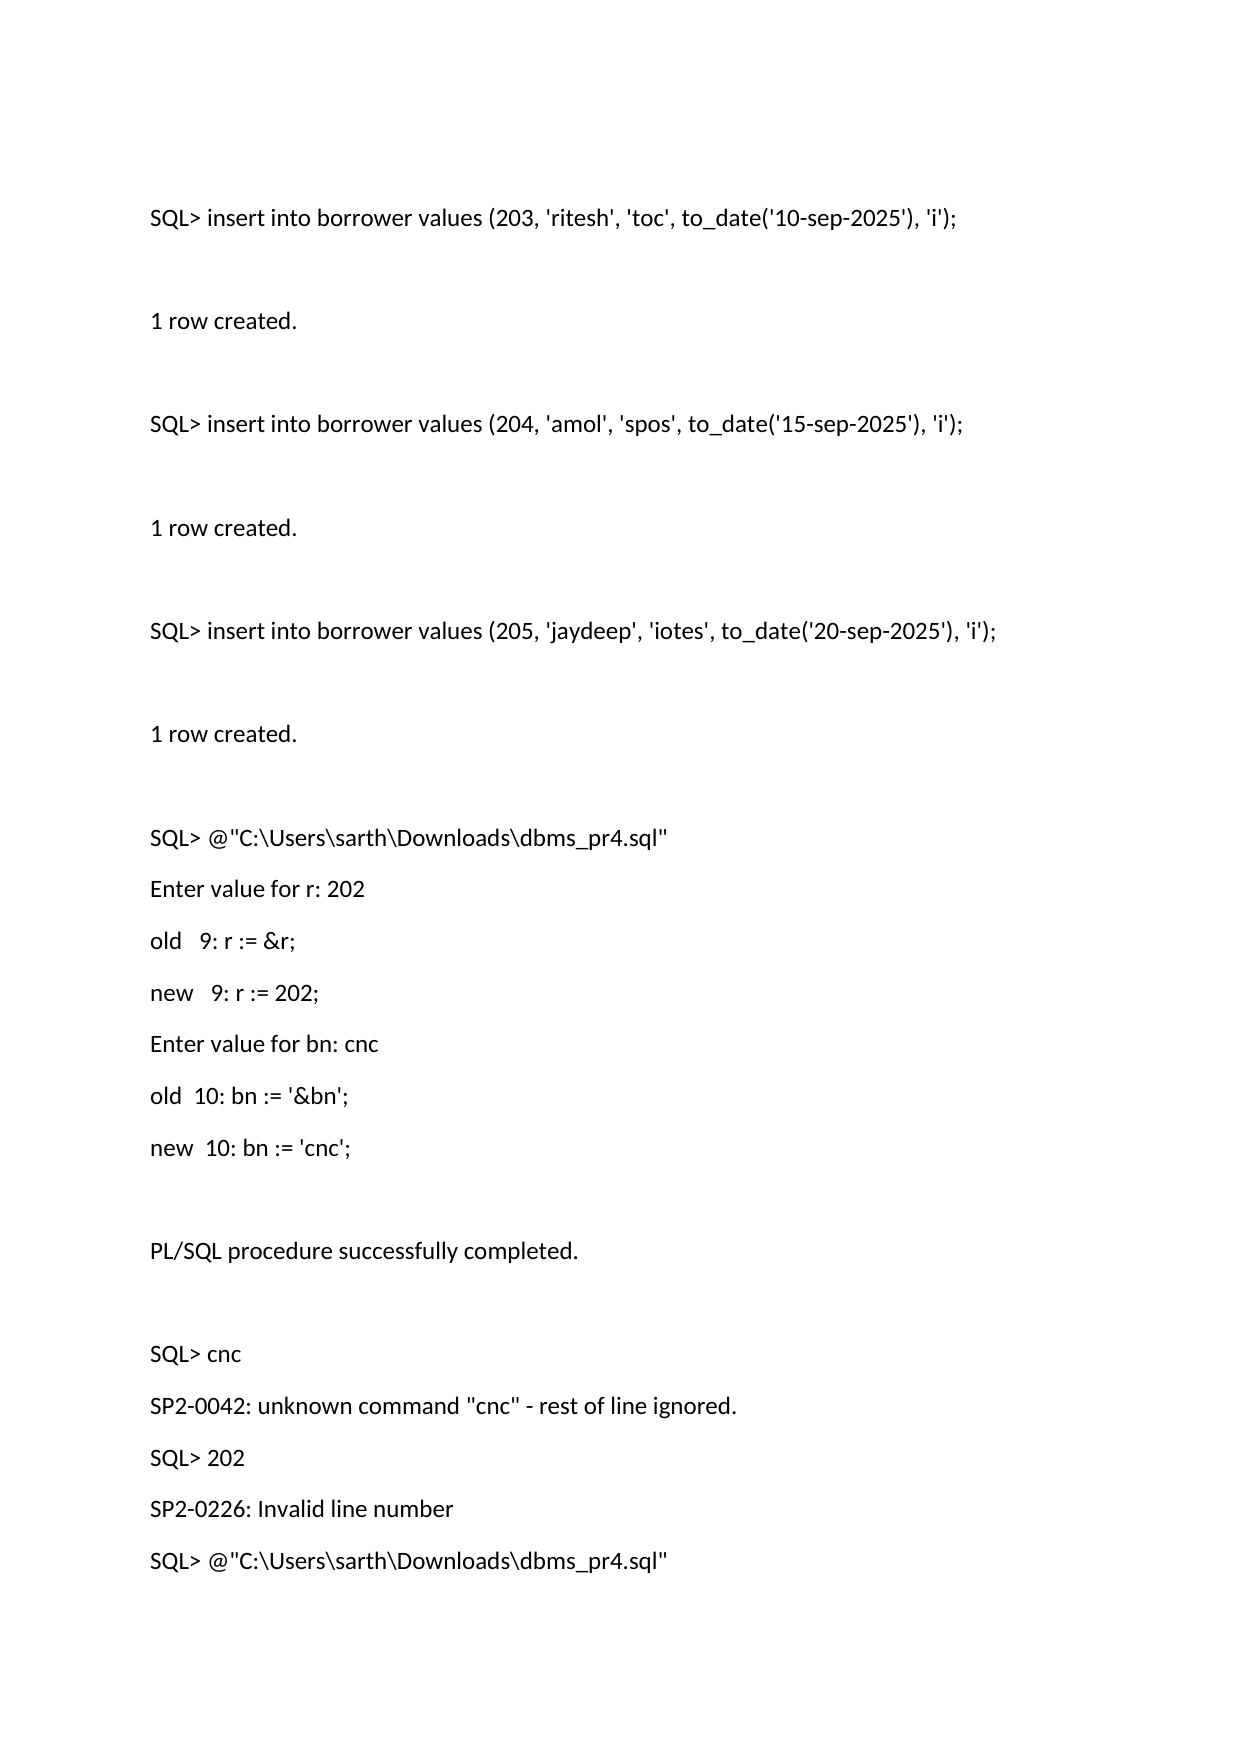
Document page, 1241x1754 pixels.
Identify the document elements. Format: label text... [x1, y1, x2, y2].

text SQL> @"C:\Users\sarth\Downloads\dbms_pr4.sql" [150, 822, 1090, 852]
text SQL> insert into borrower values (204, 'amol', 'spos', to_date('15-sep-2025'), 'i'); [150, 408, 1090, 439]
text SQL> insert into borrower values (205, 'jaydeep', 'iotes', to_date('20-sep-2025'), 'i'); [150, 615, 1090, 646]
text SQL> cnc [150, 1338, 1090, 1369]
text SQL> @"C:\Users\sarth\Downloads\dbms_pr4.sql" [150, 1545, 1090, 1576]
text SQL> 202 [150, 1442, 1090, 1472]
text Enter value for bn: cnc [150, 1028, 1090, 1059]
text SP2-0042: unknown command "cnc" - rest of line ignored. [150, 1390, 1090, 1421]
text SQL> insert into borrower values (203, 'ritesh', 'toc', to_date('10-sep-2025'), 'i'); [150, 202, 1090, 232]
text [150, 1235, 1090, 1266]
text 1 row created. [150, 305, 1090, 336]
text Enter value for r: 202 [150, 873, 1090, 904]
text 1 row created. [150, 718, 1090, 749]
text SP2-0226: Invalid line number [150, 1493, 1090, 1524]
text new 10: bn := 'cnc'; [150, 1132, 1090, 1162]
text old 9: r := &r; [150, 925, 1090, 956]
text new 9: r := 202; [150, 977, 1090, 1007]
text old 10: bn := '&bn'; [150, 1080, 1090, 1111]
text 1 row created. [150, 512, 1090, 542]
